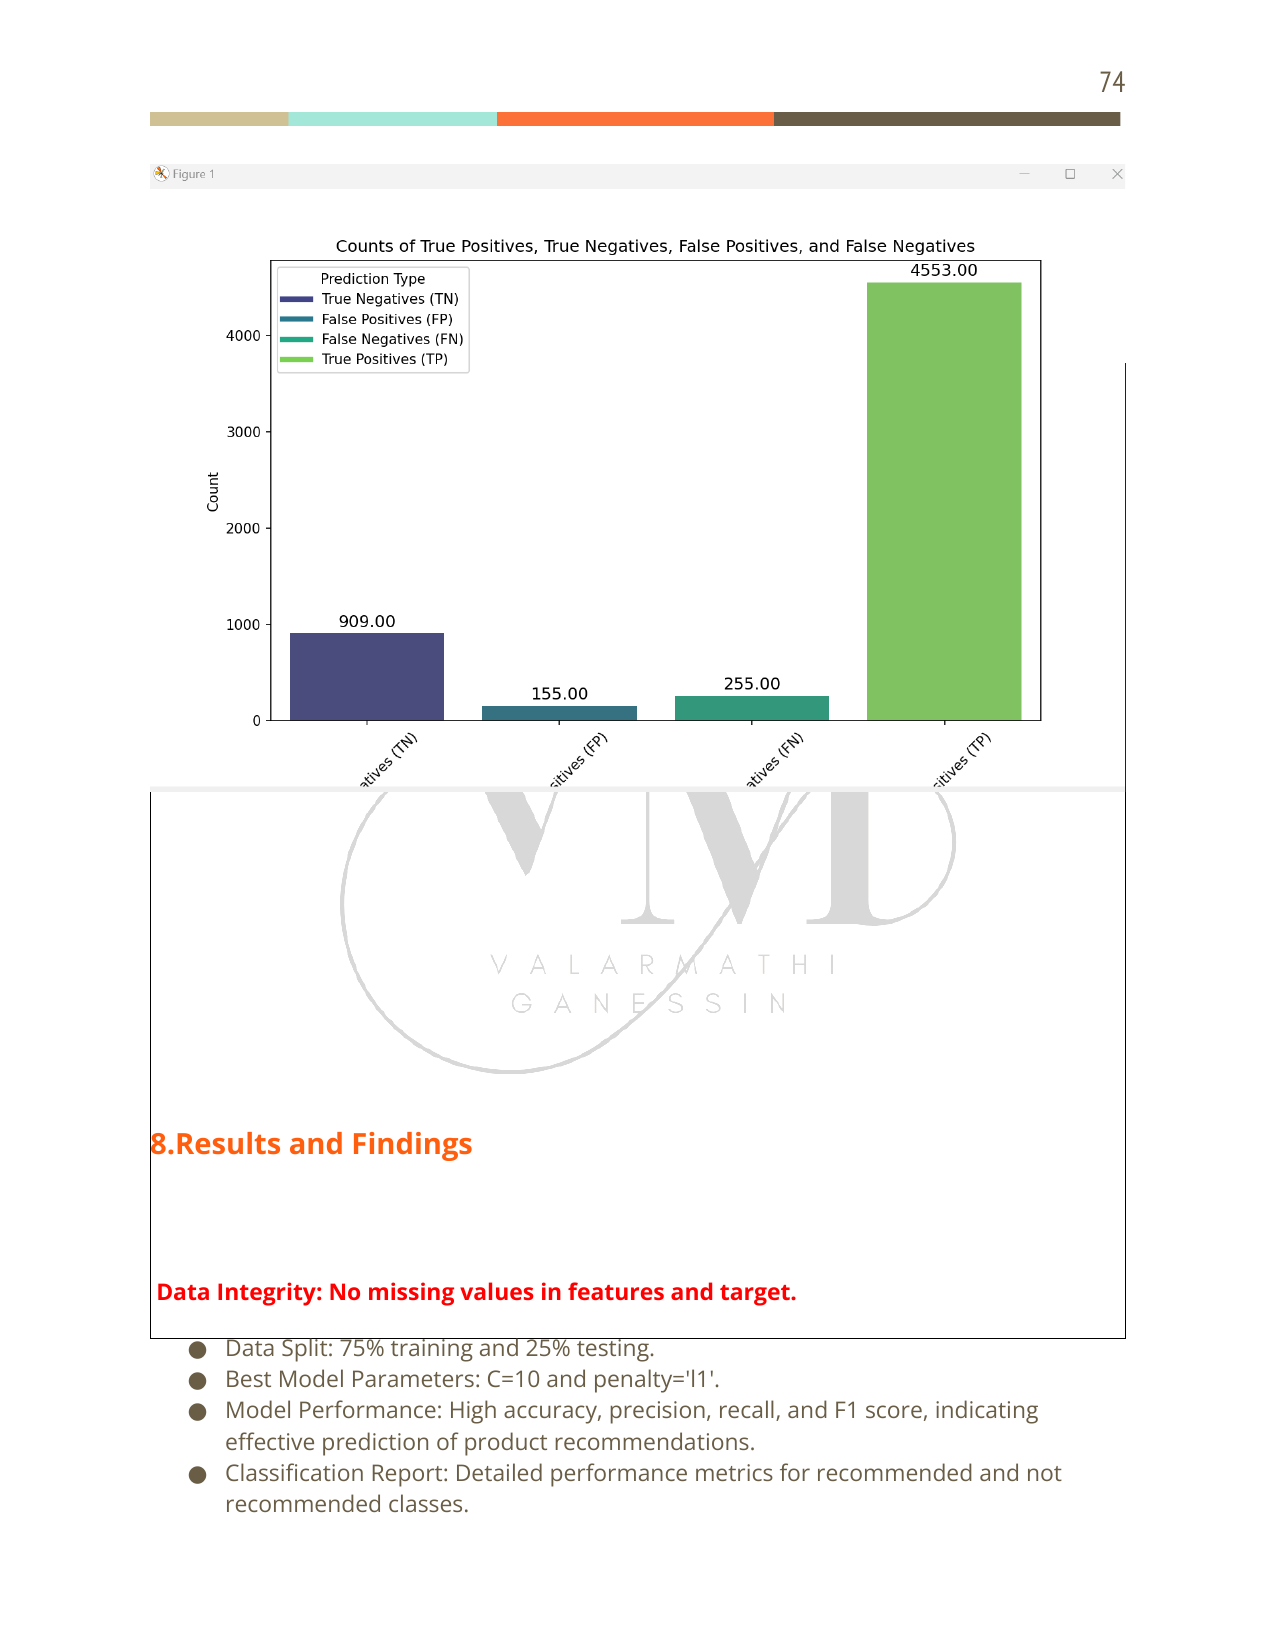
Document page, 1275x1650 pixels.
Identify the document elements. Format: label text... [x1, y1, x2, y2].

picture [150, 112, 1121, 126]
text Data Integrity: No missing values in features and target. [150, 1276, 1125, 1307]
subtitle 8.Results and Findings [150, 1123, 1125, 1163]
list Classification Report: Detailed performance metrics for recommended and not recommended classes. [187, 1457, 1125, 1519]
picture [150, 164, 1125, 792]
list Data Split: 75% training and 25% testing. [187, 1332, 1125, 1363]
list Best Model Parameters: C=10 and penalty='l1'. [187, 1363, 1125, 1394]
list Model Performance: High accuracy, precision, recall, and F1 score, indicating effective prediction of product recommendations. [187, 1394, 1125, 1457]
